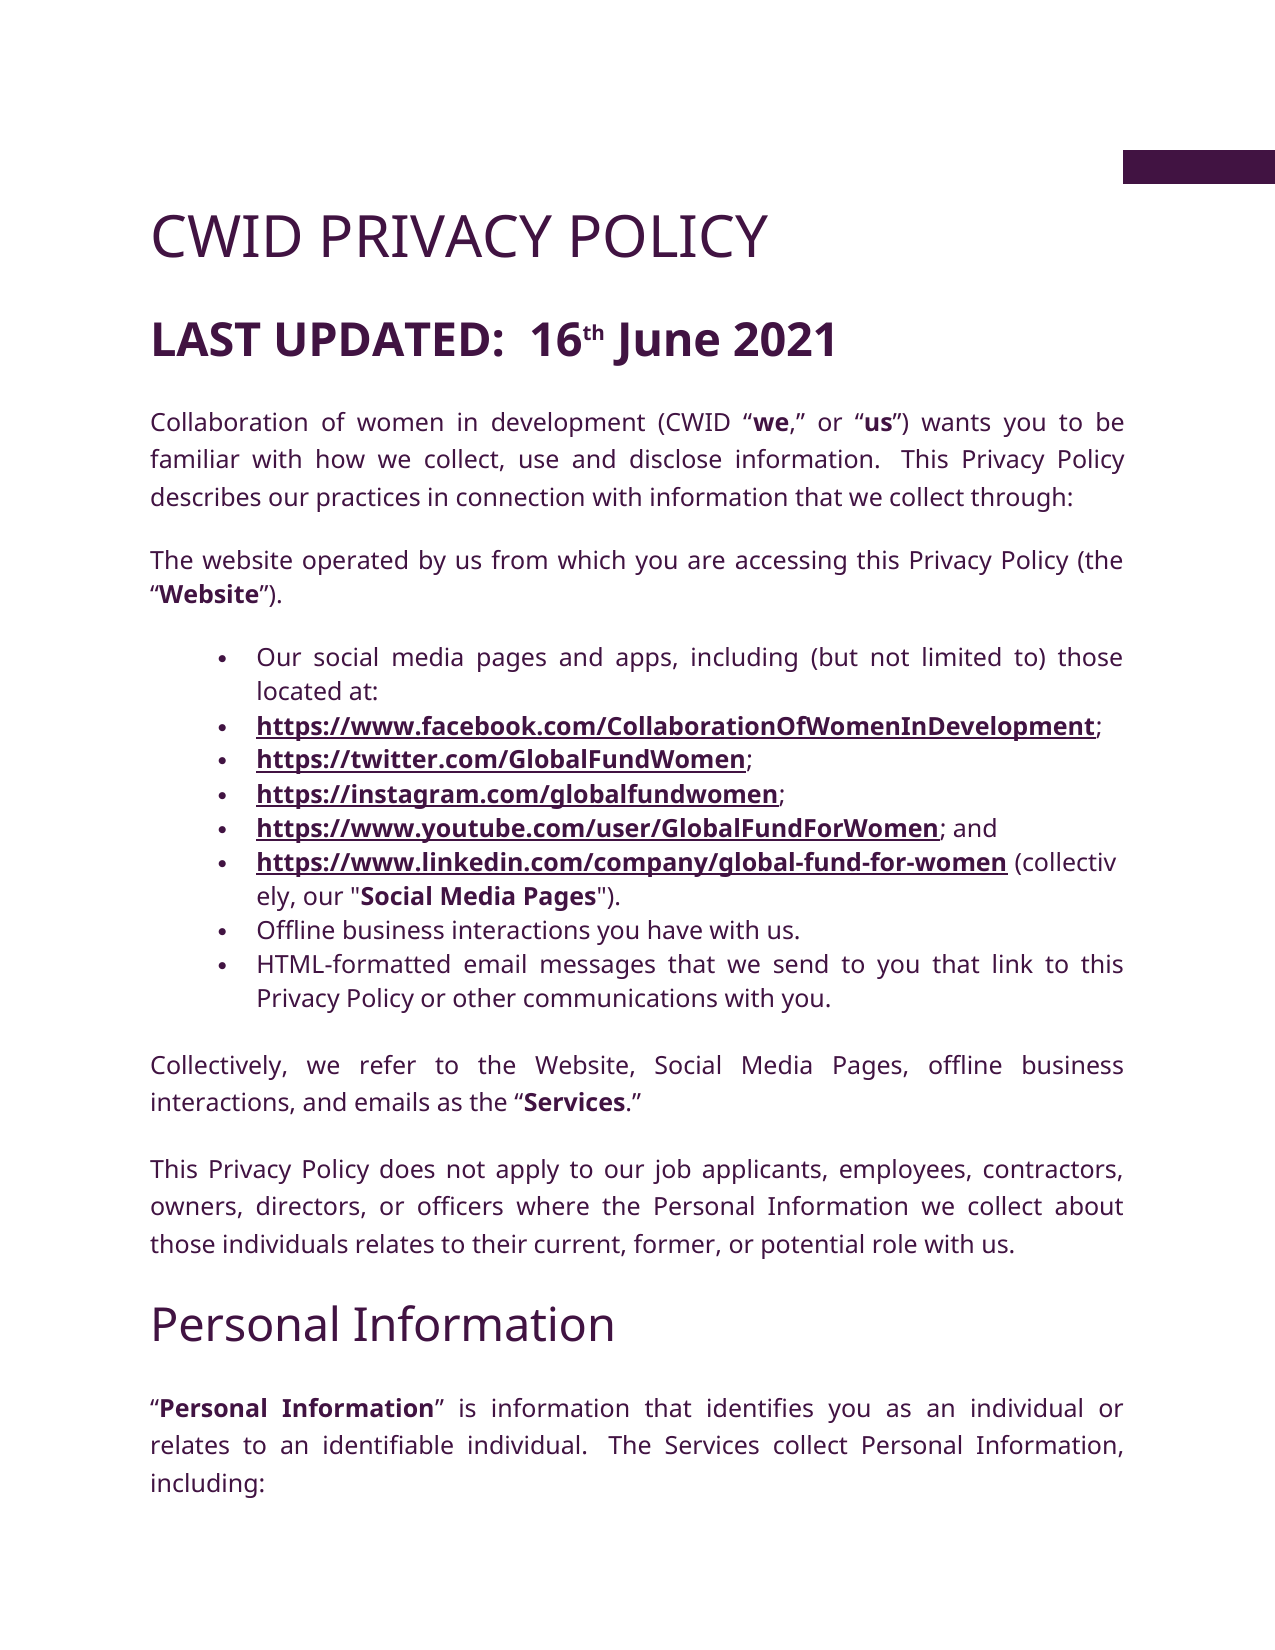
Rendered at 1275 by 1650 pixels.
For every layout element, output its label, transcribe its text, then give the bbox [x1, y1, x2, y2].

text The website operated by us from which you are accessing this Privacy Policy (the “Website”). [150, 543, 1125, 611]
text Collectively, we refer to the Website, Social Media Pages, offline business interactions, and emails as the “Services.” [150, 1044, 1125, 1119]
text LAST UPDATED: 16th June 2021 [150, 306, 1125, 370]
list Offline business interactions you have with us. [219, 912, 1125, 947]
text CWID PRIVACY POLICY [150, 184, 1125, 275]
text Personal Information [150, 1292, 1125, 1356]
text This Privacy Policy does not apply to our job applicants, employees, contractors, owners, directors, or officers where the Personal Information we collect about those individuals relates to their current, former, or potential role with us. [150, 1148, 1125, 1261]
text “Personal Information” is information that identifies you as an individual or relates to an identifiable individual. The Services collect Personal Information, including: [150, 1387, 1125, 1499]
list https://www.linkedin.com/company/global-fund-for-women (collectively, our "Social Media Pages"). [219, 844, 1125, 912]
list https://instagram.com/globalfundwomen; [219, 776, 1125, 810]
list https://www.youtube.com/user/GlobalFundForWomen; and [219, 810, 1125, 844]
list HTML-formatted email messages that we send to you that link to this Privacy Policy or other communications with you. [219, 947, 1125, 1015]
text Collaboration of women in development (CWID “we,” or “us”) wants you to be familiar with how we collect, use and disclose information. This Privacy Policy describes our practices in connection with information that we collect through: [150, 401, 1125, 513]
list https://www.facebook.com/CollaborationOfWomenInDevelopment; [219, 708, 1125, 742]
list Our social media pages and apps, including (but not limited to) those located at: [219, 640, 1125, 708]
list https://twitter.com/GlobalFundWomen; [219, 742, 1125, 776]
